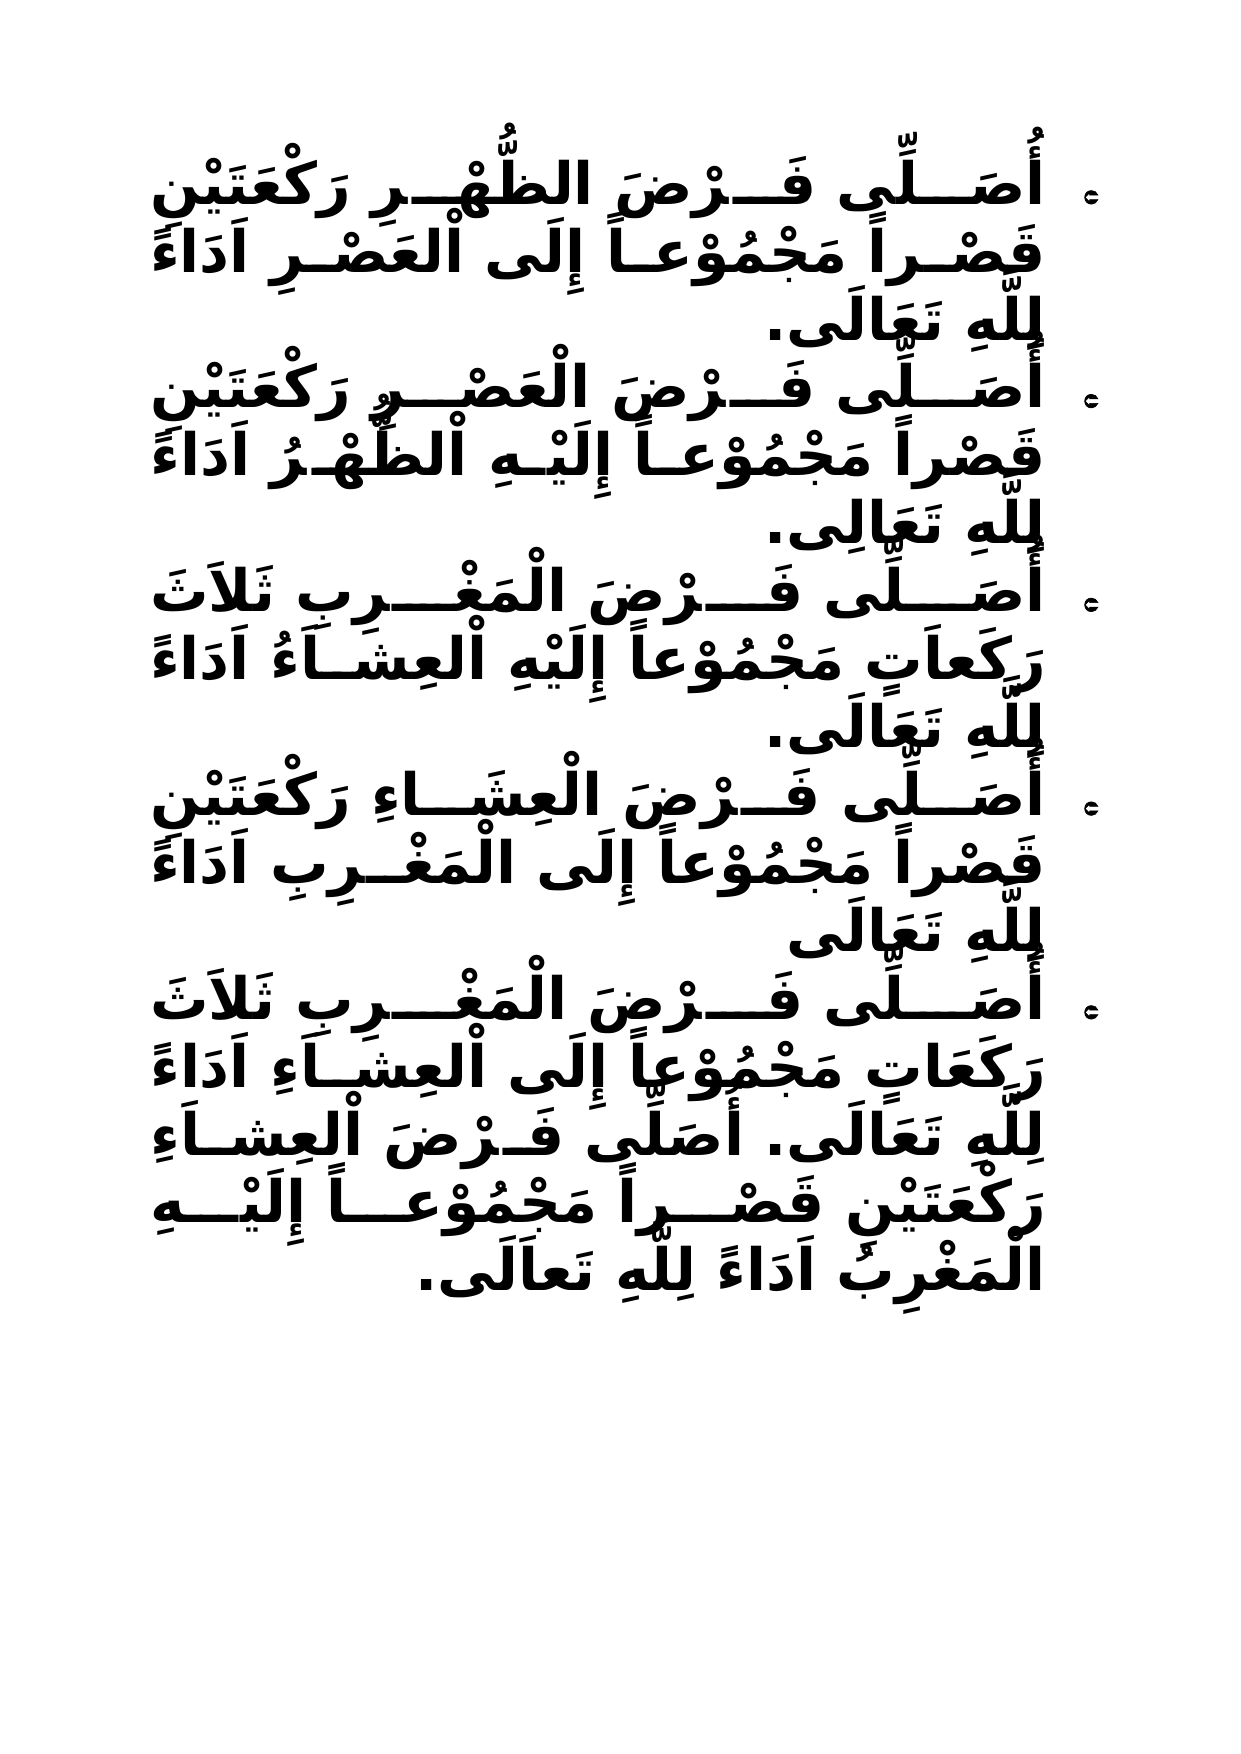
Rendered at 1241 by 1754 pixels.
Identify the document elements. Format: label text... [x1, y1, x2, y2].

list أُصَلِّى فَرْضَ الْعَصْرِ رَكْعَتَيْنِ قَصْراً مَجْمُوْعاً إِلَيْهِ اْلظُّهْرُ اَدَاءً لِلَّهِ تَعَالِى. [150, 354, 1083, 557]
list أُصَلِّى فَرْضَ الْمَغْرِبِ ثَلاَثَ رَكَعاَتٍ مَجْمُوْعاً إِلَيْهِ اْلعِشاَءُ اَدَاءً لِلَّهِ تَعَالَى. [150, 557, 1083, 761]
list أُصَلِّى فَرْضَ الْعِشَاءِ رَكْعَتَيْنِ قَصْراً مَجْمُوْعاً إِلَى الْمَغْرِبِ اَدَاءً لِلَّهِ تَعَالَى [150, 761, 1083, 965]
list أُصَلِّى فَرْضَ الْمَغْرِبِ ثَلاَثَ رَكَعَاتٍ مَجْمُوْعاً إِلَى اْلعِشاَءِ اَدَاءً لِلَّهِ تَعَالَى. أُصَلِّى فَرْضَ اْلعِشاَءِ رَكْعَتَيْنِ قَصْراً مَجْمُوْعاً إِلَيْهِ الْمَغْرِبُ اَدَاءً لِلَّهِ تَعاَلَى. [150, 965, 1083, 1304]
list أُصَلِّى فَرْضَ الظُّهْرِ رَكْعَتَيْنِ قَصْراً مَجْمُوْعاً إِلَى اْلعَصْرِ اَدَاءً لِلَّهِ تَعَالَى. [150, 150, 1083, 354]
